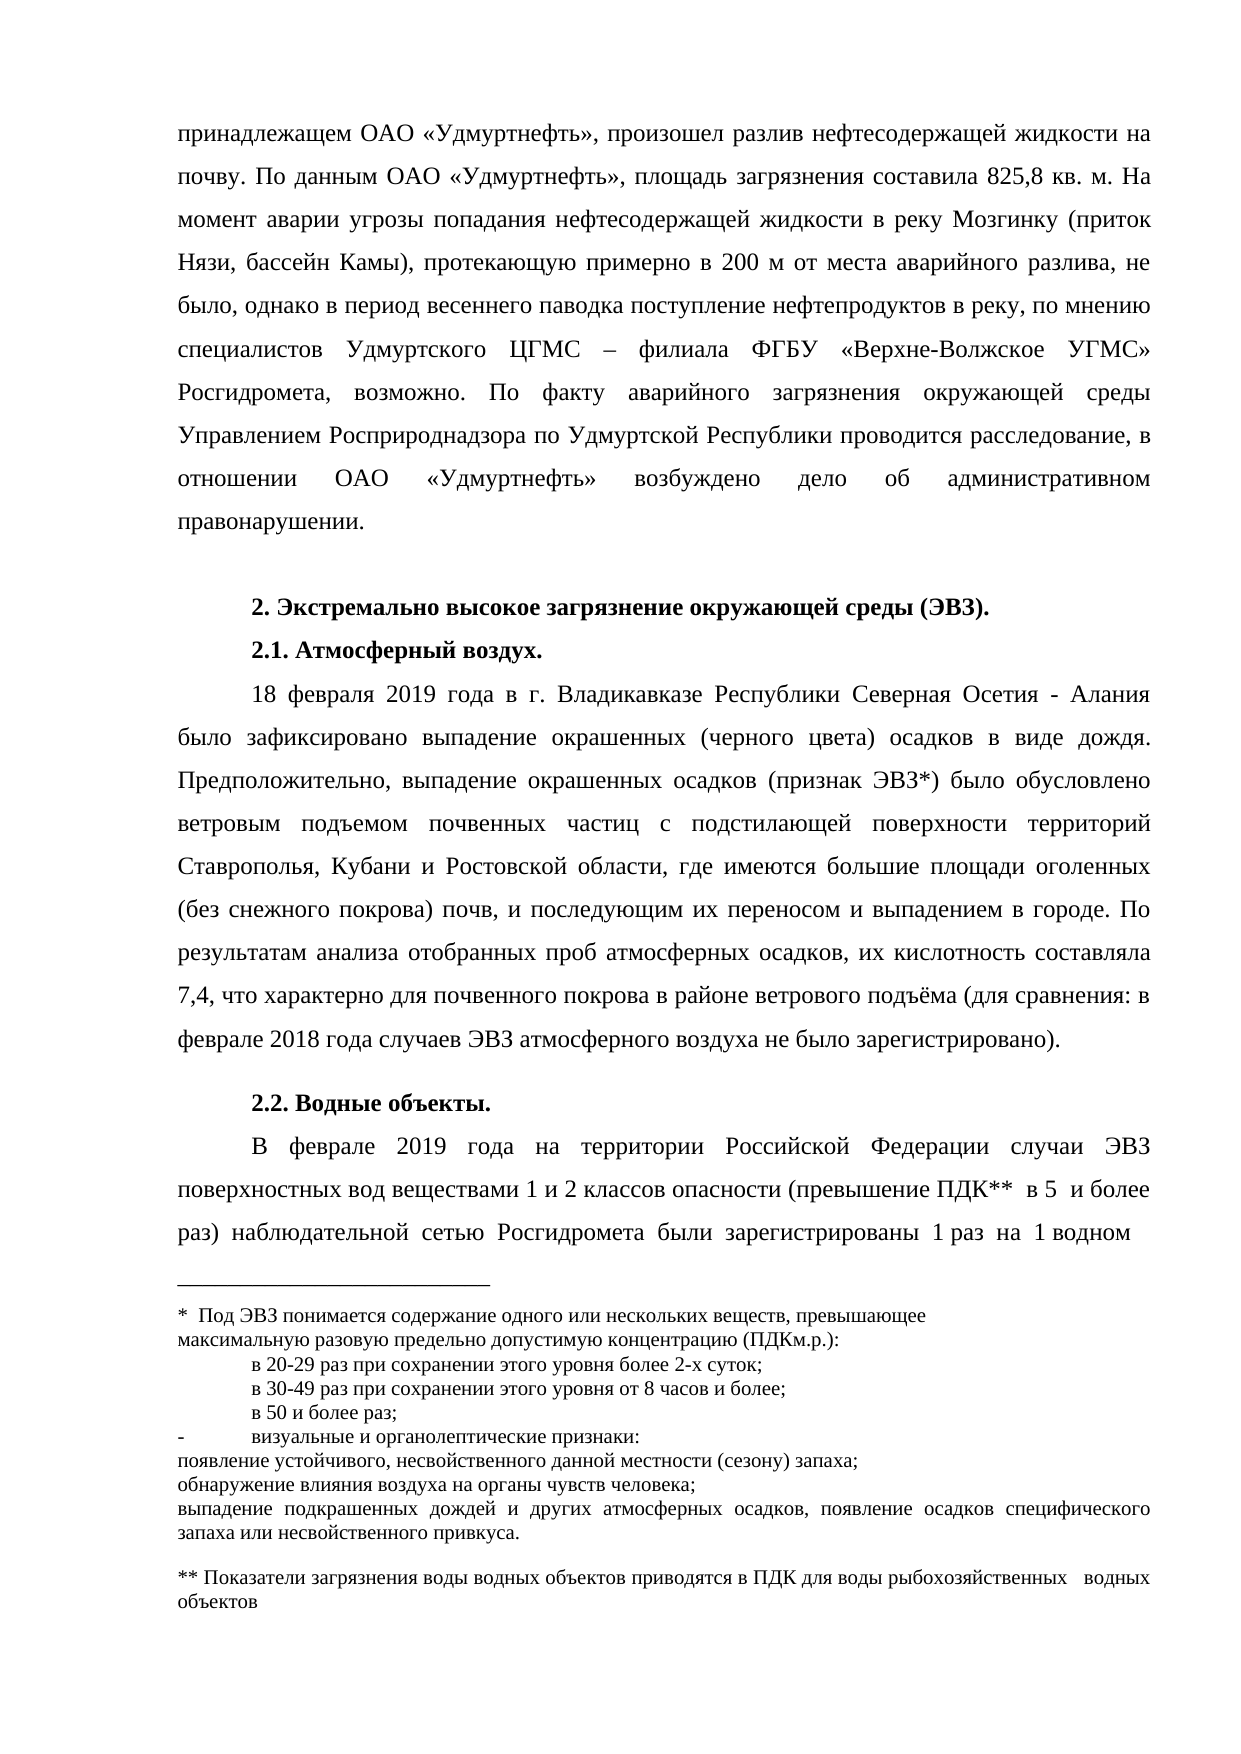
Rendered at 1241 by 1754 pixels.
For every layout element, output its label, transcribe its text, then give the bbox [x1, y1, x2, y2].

text 2. Экстремально высокое загрязнение окружающей среды (ЭВЗ). [177, 592, 1152, 621]
text появление устойчивого, несвойственного данной местности (сезону) запаха; [177, 1448, 1152, 1472]
text в 20-29 раз при сохранении этого уровня более 2-х суток; [177, 1351, 1152, 1376]
text выпадение подкрашенных дождей и других атмосферных осадков, появление осадков специфического запаха или несвойственного привкуса. [177, 1496, 1152, 1544]
text В феврале 2019 года на территории Российской Федерации случаи ЭВЗ поверхностных вод веществами 1 и 2 классов опасности (превышение ПДК** в 5 и более раз) наблюдательной сетью Росгидромета были зарегистрированы 1 раз на 1 водном [177, 1131, 1152, 1246]
text в 50 и более раз; [177, 1399, 1152, 1424]
text максимальную разовую предельно допустимую концентрацию (ПДКм.р.): [177, 1327, 1152, 1351]
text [177, 118, 1152, 535]
text ** Показатели загрязнения воды водных объектов приводятся в ПДК для воды рыбохозяйственных водных объектов [177, 1565, 1152, 1613]
text 2.2. Водные объекты. [177, 1088, 1152, 1116]
text - визуальные и органолептические признаки: [177, 1424, 1152, 1448]
text * Под ЭВЗ понимается содержание одного или нескольких веществ, превышающее [177, 1303, 1152, 1327]
text 2.1. Атмосферный воздух. [177, 636, 1152, 664]
text _________________________ [177, 1260, 1152, 1289]
text обнаружение влияния воздуха на органы чувств человека; [177, 1472, 1152, 1496]
text в 30-49 раз при сохранении этого уровня от 8 часов и более; [177, 1376, 1152, 1399]
text 18 февраля 2019 года в г. Владикавказе Республики Северная Осетия - Алания было зафиксировано выпадение окрашенных (черного цвета) осадков в виде дождя. Предположительно, выпадение окрашенных осадков (признак ЭВЗ*) было обусловлено ветровым подъемом почвенных частиц с подстилающей поверхности территорий Ставрополья, Кубани и Ростовской области, где имеются большие площади оголенных (без снежного покрова) почв, и последующим их переносом и выпадением в городе. По результатам анализа отобранных проб атмосферных осадков, их кислотность составляла 7,4, что характерно для почвенного покрова в районе ветрового подъёма (для сравнения: в феврале 2018 года случаев ЭВЗ атмосферного воздуха не было зарегистрировано). [177, 679, 1152, 1052]
